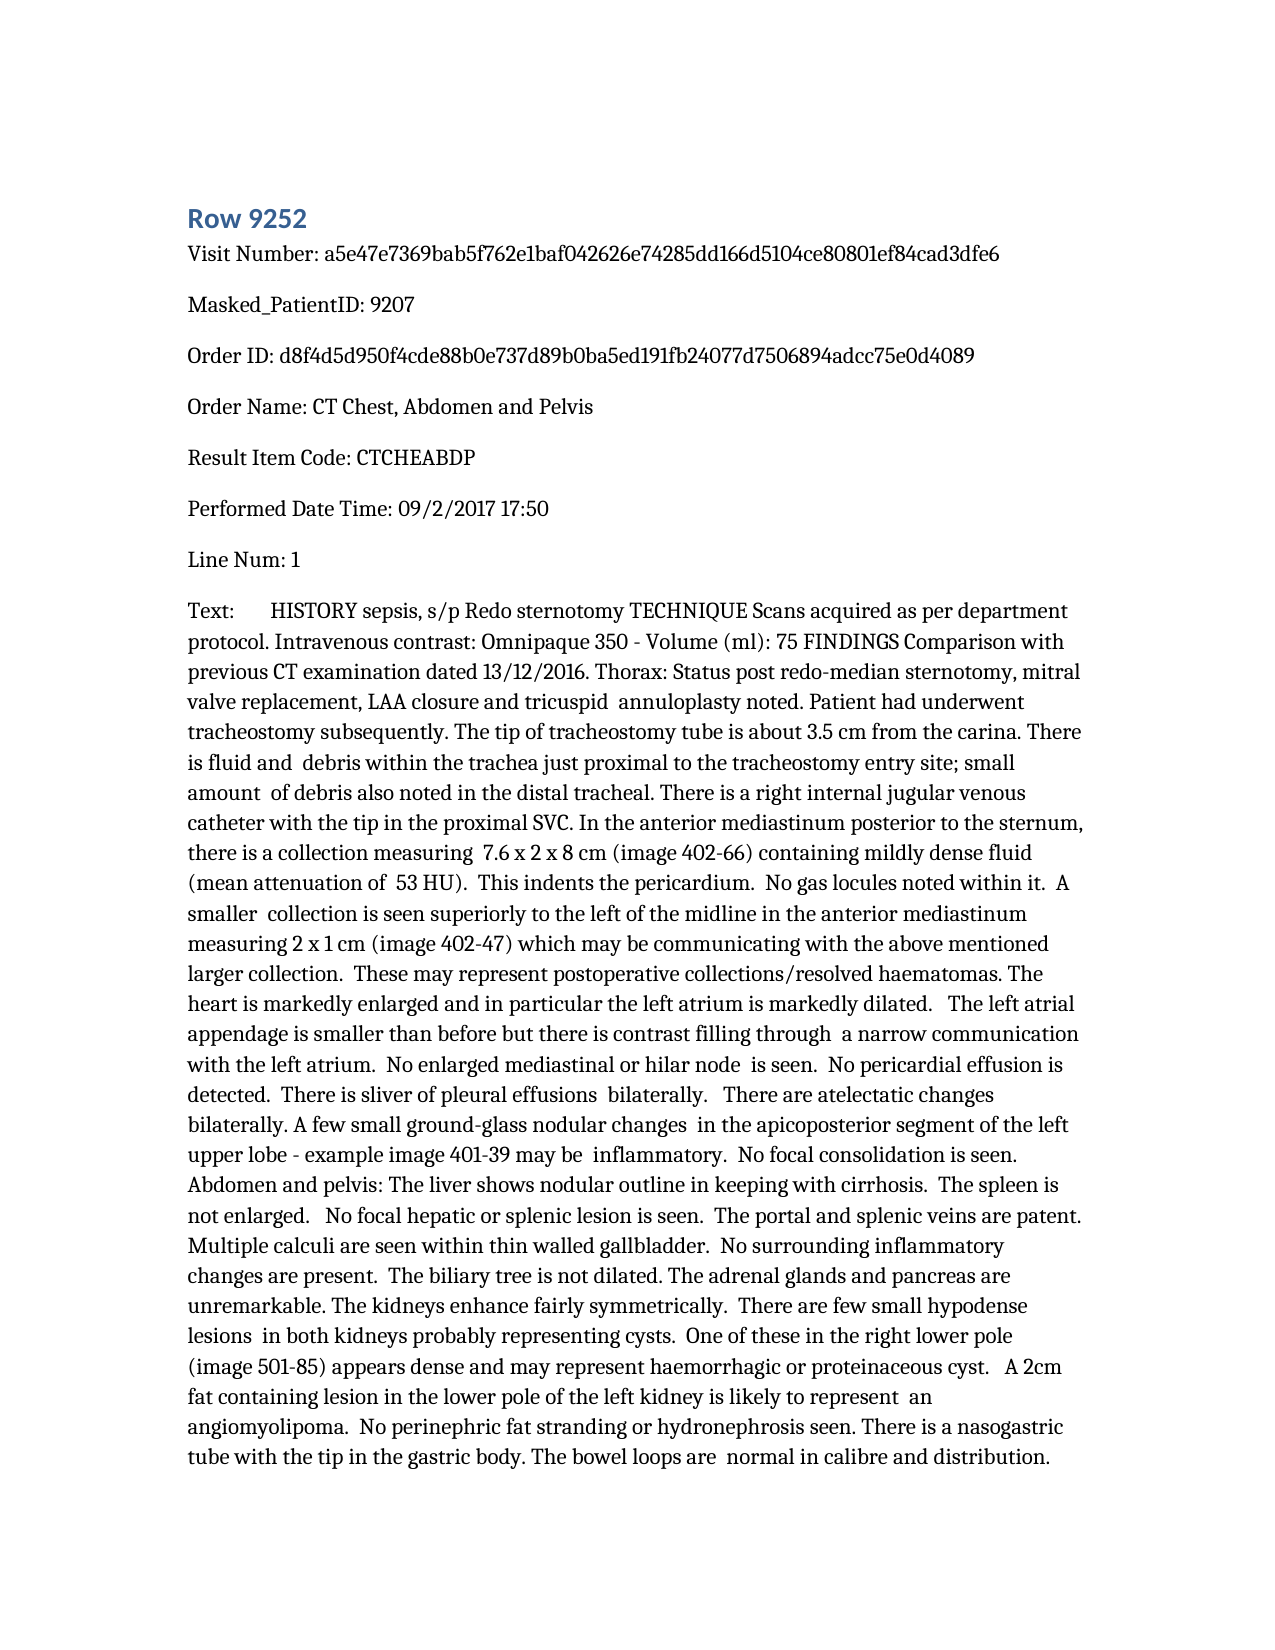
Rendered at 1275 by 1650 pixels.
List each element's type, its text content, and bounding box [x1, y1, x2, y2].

text Order ID: d8f4d5d950f4cde88b0e737d89b0ba5ed191fb24077d7506894adcc75e0d4089 [187, 343, 1087, 369]
text Order Name: CT Chest, Abdomen and Pelvis [187, 394, 1087, 420]
text Visit Number: a5e47e7369bab5f762e1baf042626e74285dd166d5104ce80801ef84cad3dfe6 [187, 241, 1087, 267]
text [187, 598, 1087, 1470]
text Line Num: 1 [187, 547, 1087, 573]
subtitle Row 9252 [187, 200, 1087, 236]
text Performed Date Time: 09/2/2017 17:50 [187, 496, 1087, 522]
text Result Item Code: CTCHEABDP [187, 445, 1087, 471]
text Masked_PatientID: 9207 [187, 292, 1087, 318]
